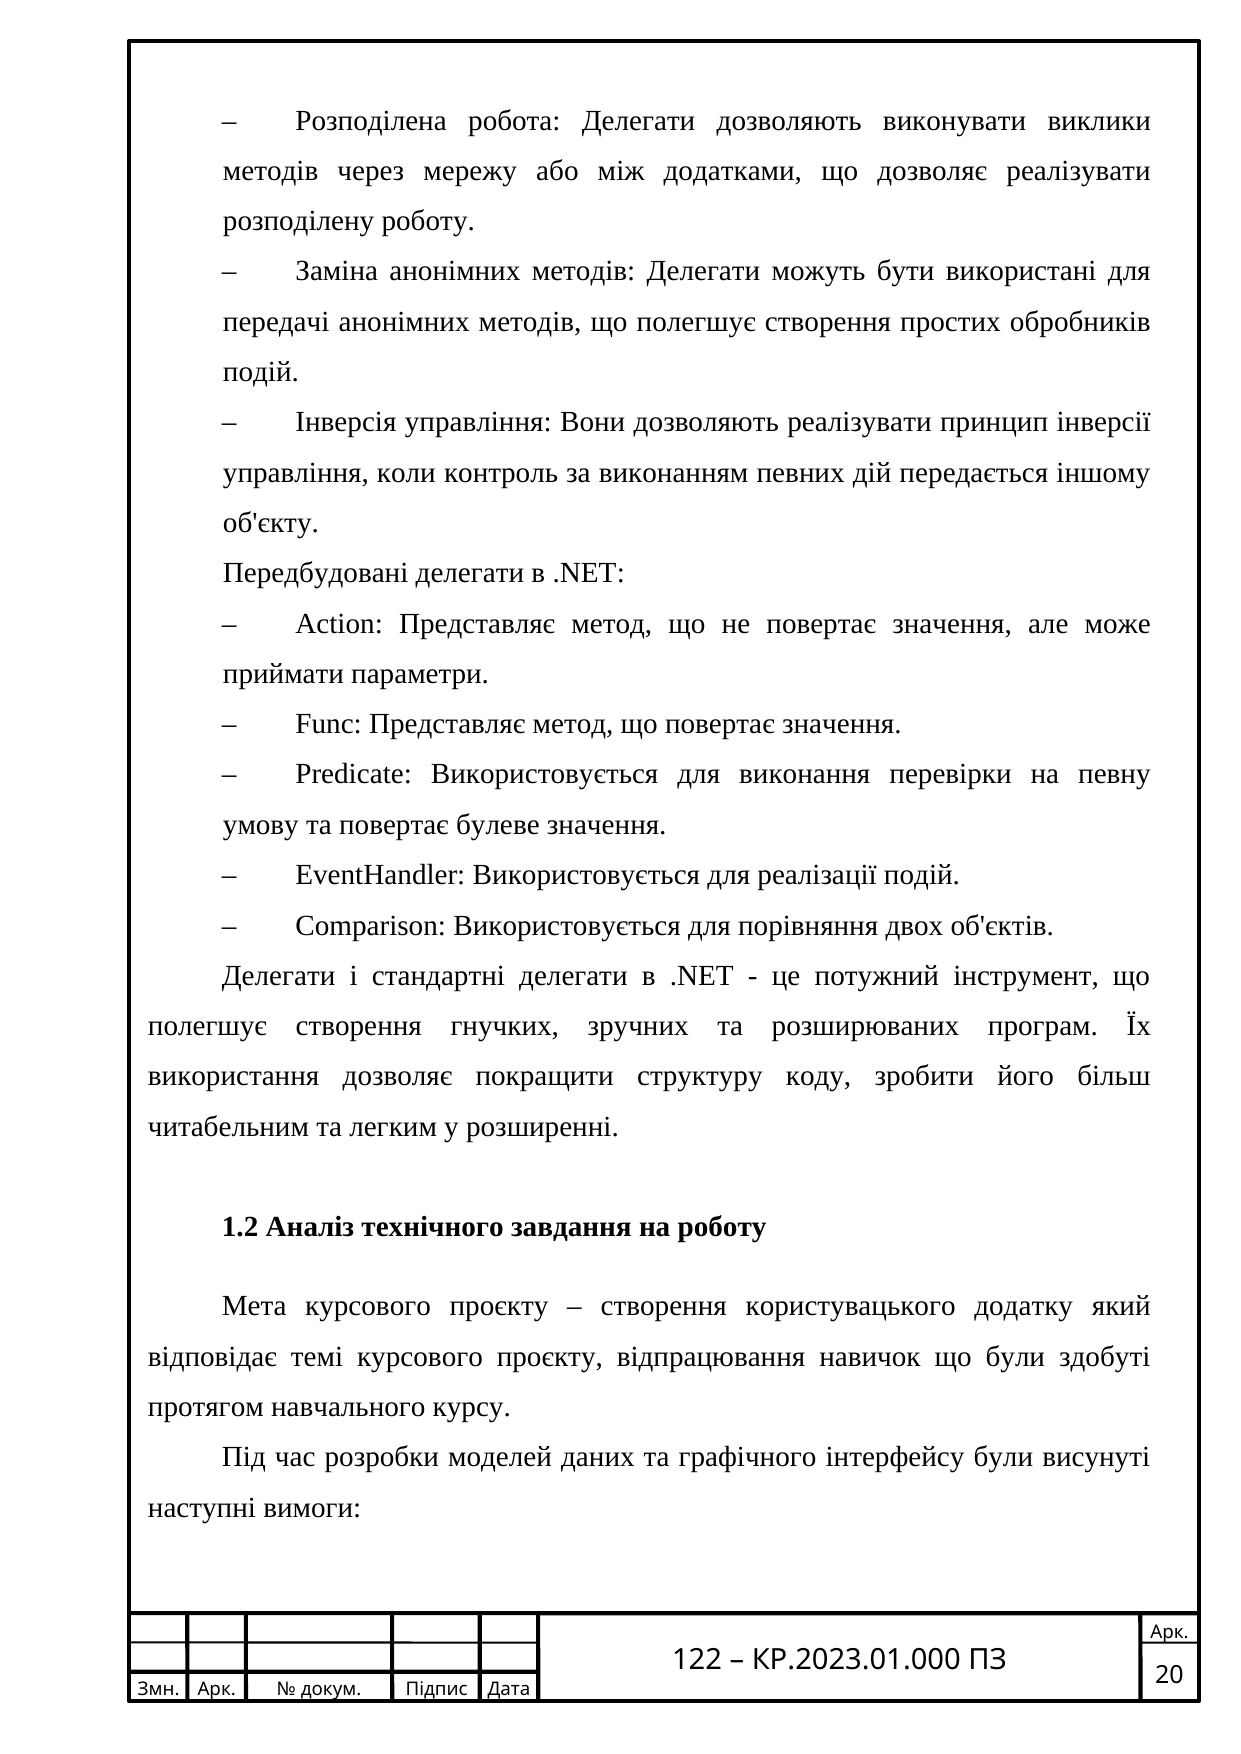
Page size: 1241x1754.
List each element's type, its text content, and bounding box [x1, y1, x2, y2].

text Мета курсового проєкту – створення користувацького додатку який відповідає темі курсового проєкту, відпрацювання навичок що були здобуті протягом навчального курсу. [148, 1288, 1152, 1423]
list Розподілена робота: Делегати дозволяють виконувати виклики методів через мережу або між додатками, що дозволяє реалізувати розподілену роботу. [222, 103, 1152, 237]
list Заміна анонімних методів: Делегати можуть бути використані для передачі анонімних методів, що полегшує створення простих обробників подій. [222, 253, 1152, 388]
text Передбудовані делегати в .NET: [223, 555, 1152, 589]
list Інверсія управління: Вони дозволяють реалізувати принцип інверсії управління, коли контроль за виконанням певних дій передається іншому об'єкту. [222, 404, 1152, 539]
list Predicate: Використовується для виконання перевірки на певну умову та повертає булеве значення. [222, 757, 1152, 841]
text Під час розробки моделей даних та графічного інтерфейсу були висунуті наступні вимоги: [148, 1439, 1152, 1523]
list Comparison: Використовується для порівняння двох об'єктів. [222, 908, 1152, 941]
list EventHandler: Використовується для реалізації подій. [222, 857, 1152, 891]
text Делегати і стандартні делегати в .NET - це потужний інструмент, що полегшує створення гнучких, зручних та розширюваних програм. Їх використання дозволяє покращити структуру коду, зробити його більш читабельним та легким у розширенні. [148, 958, 1152, 1142]
text 1.2 Аналіз технічного завдання на роботу [148, 1209, 1152, 1243]
list Action: Представляє метод, що не повертає значення, але може приймати параметри. [222, 606, 1152, 689]
list Func: Представляє метод, що повертає значення. [222, 706, 1152, 740]
